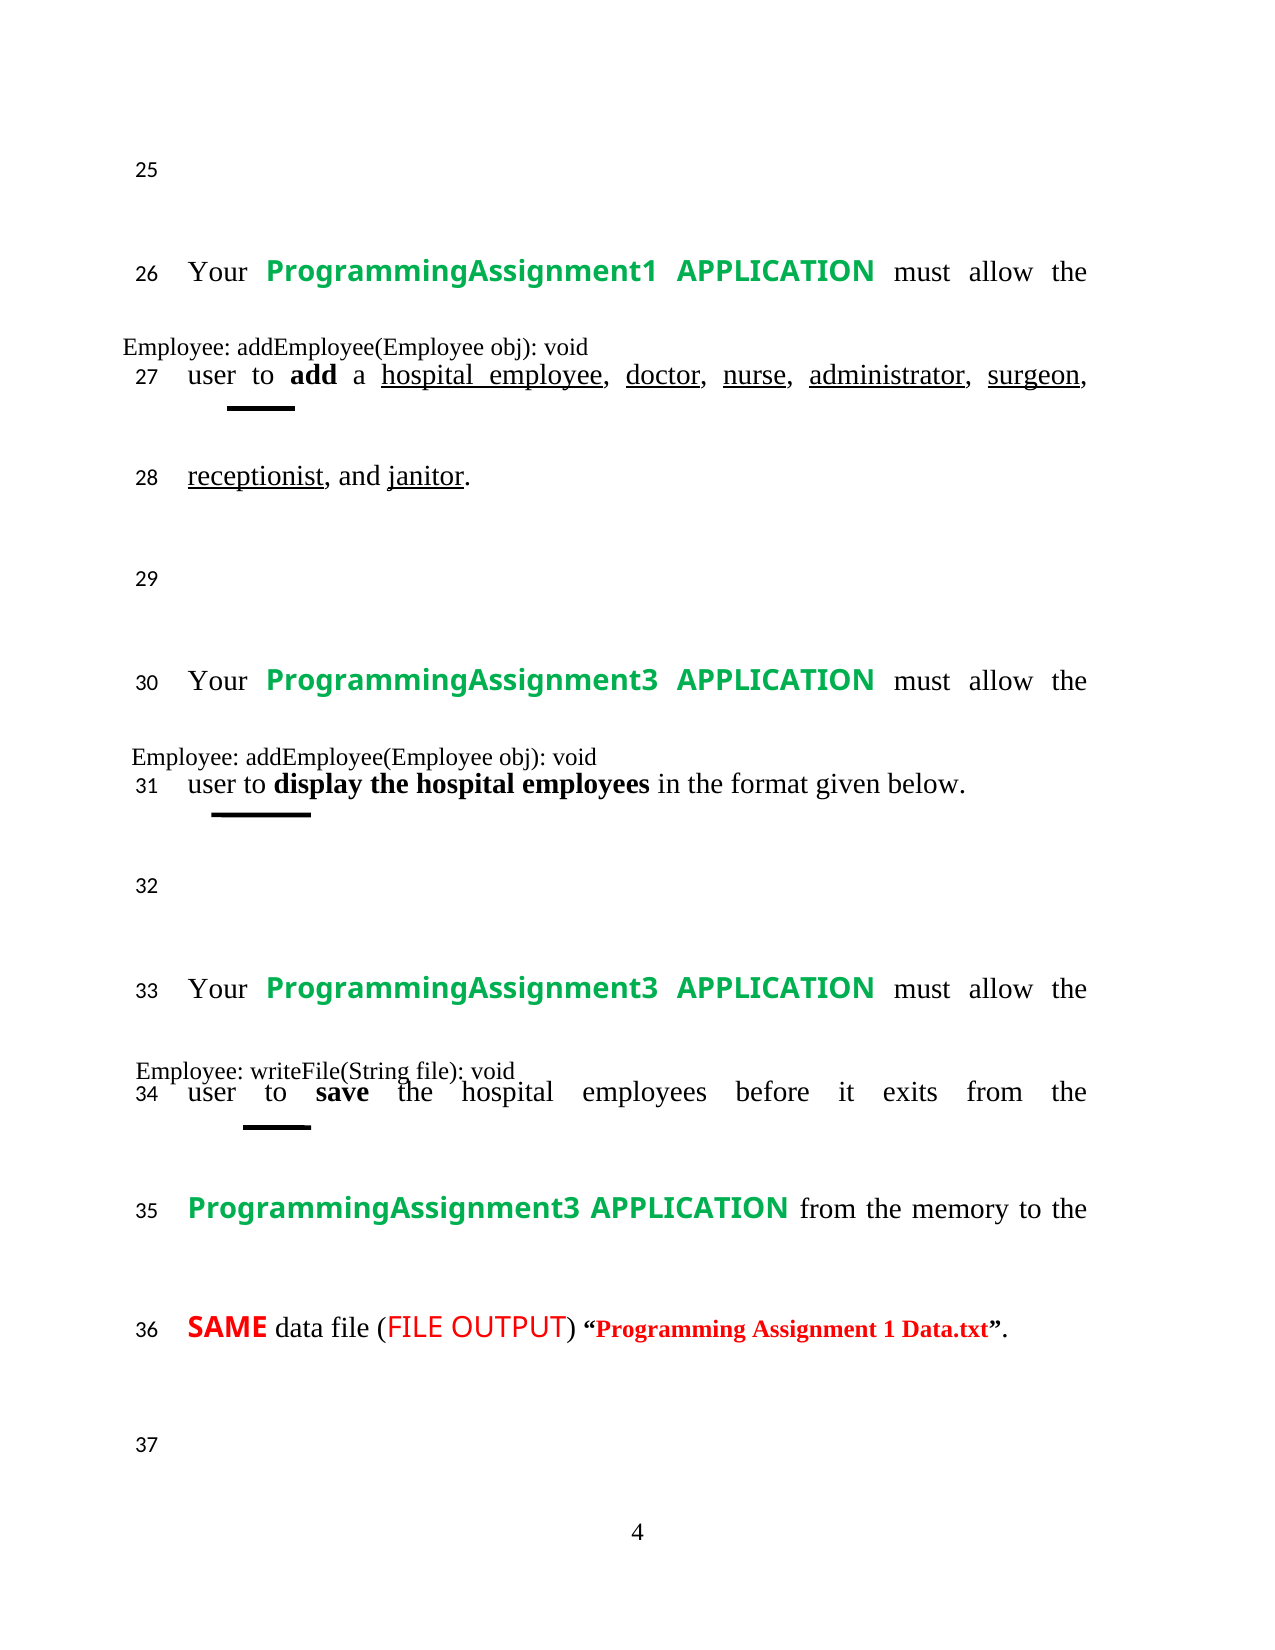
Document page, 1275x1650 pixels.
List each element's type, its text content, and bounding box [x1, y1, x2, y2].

text Your ProgrammingAssignment3 APPLICATION must allow the user to save the hospital employees before it exits from the ProgrammingAssignment3 APPLICATION from the memory to the SAME data file (FILE OUTPUT) “Programming Assignment 1 Data.txt”. [187, 967, 1087, 1346]
text Your ProgrammingAssignment1 APPLICATION must allow the user to add a hospital employee, doctor, nurse, administrator, surgeon, receptionist, and janitor. [187, 251, 1087, 492]
text Your ProgrammingAssignment3 APPLICATION must allow the user to display the hospital employees in the format given below. [187, 659, 1087, 799]
